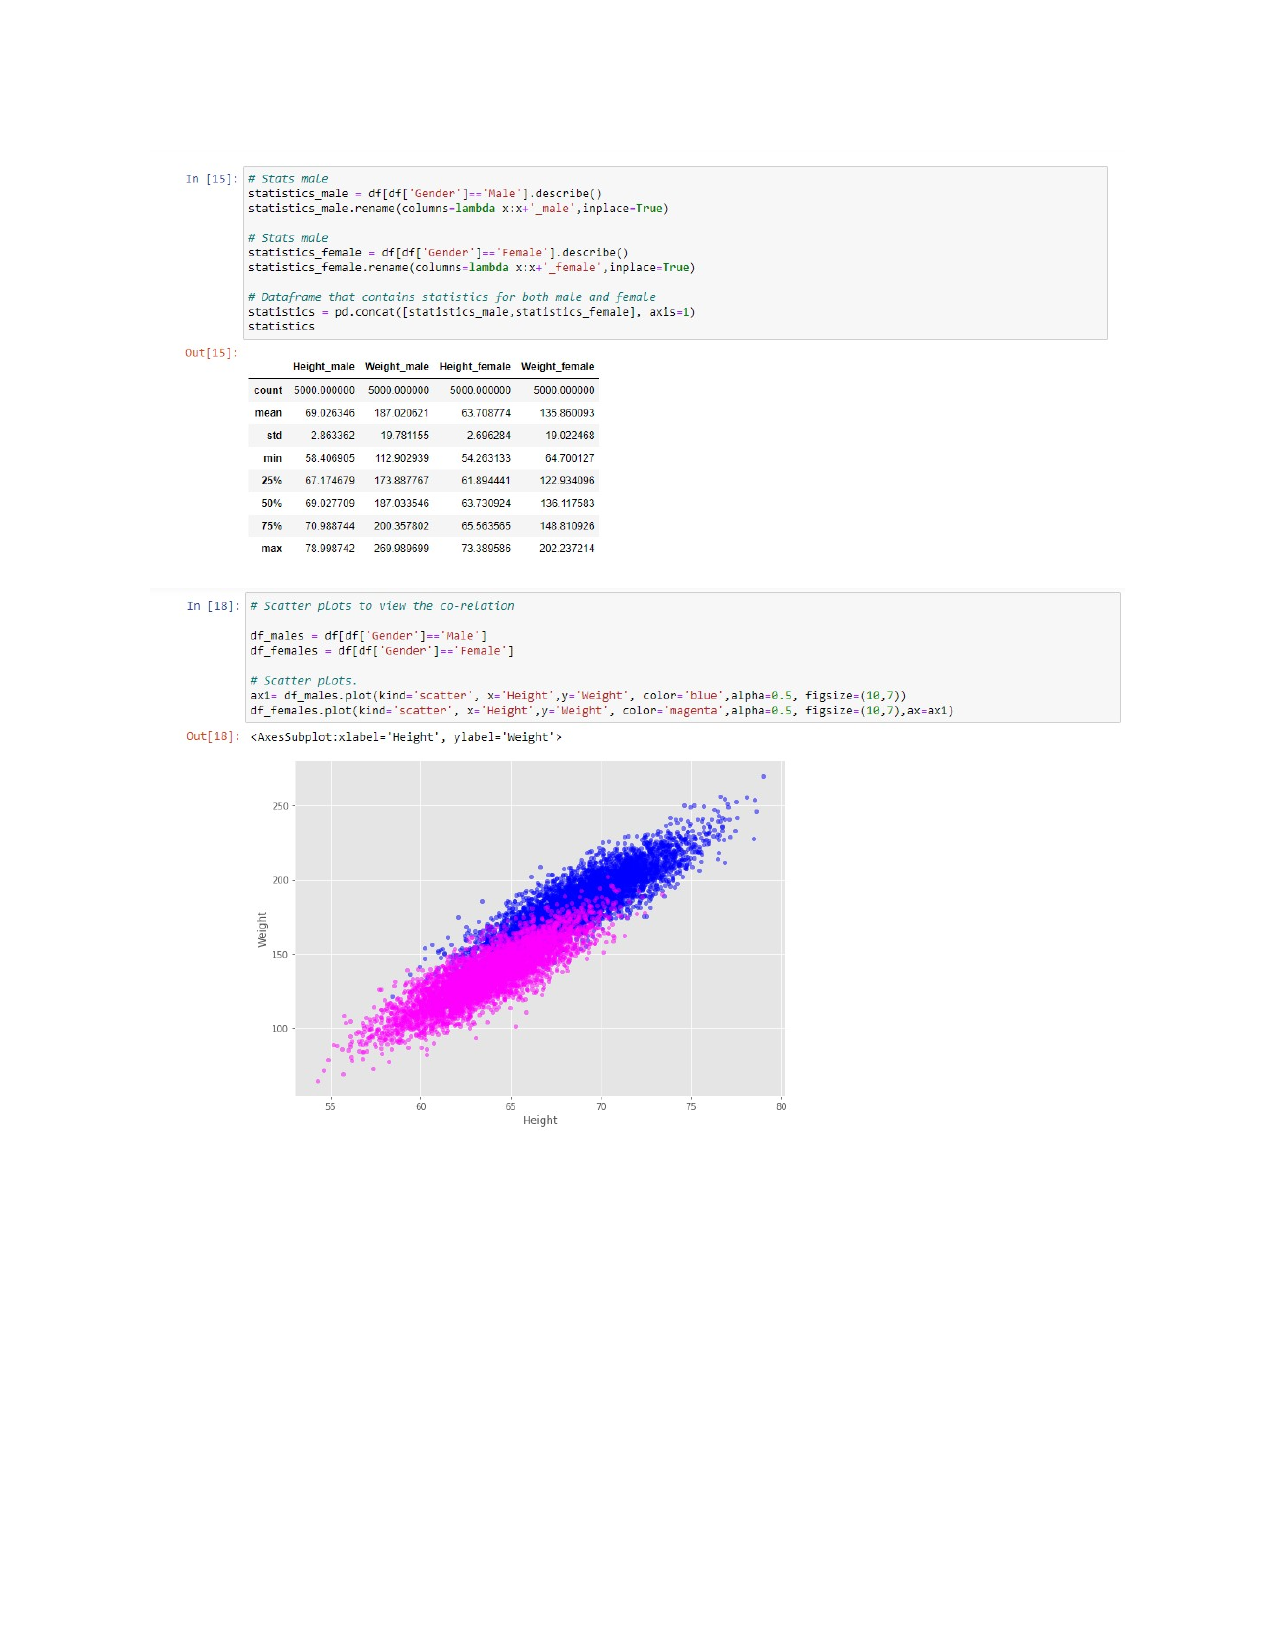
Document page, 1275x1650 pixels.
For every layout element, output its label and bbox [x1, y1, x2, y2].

picture [150, 150, 1125, 570]
picture [150, 588, 1125, 1143]
